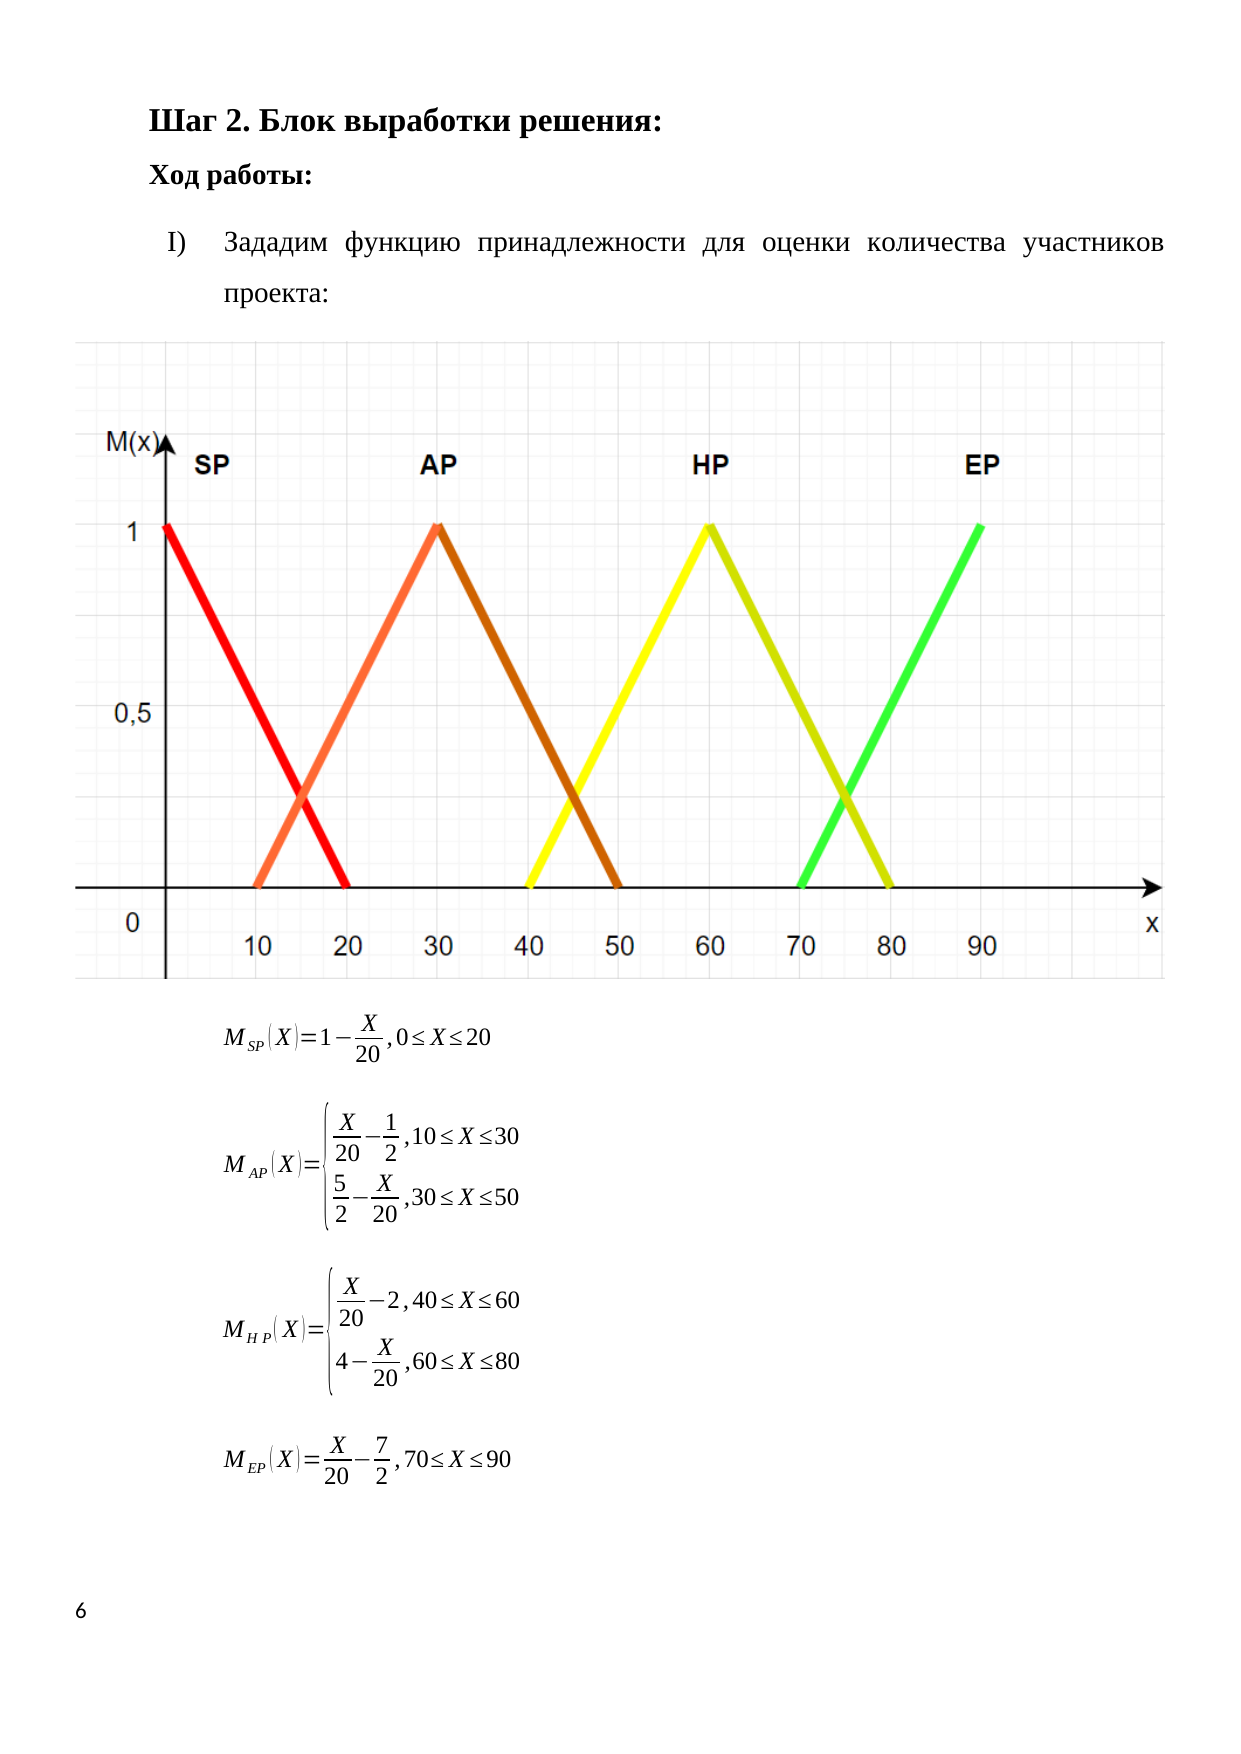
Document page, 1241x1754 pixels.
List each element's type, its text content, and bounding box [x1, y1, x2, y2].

list Зададим функцию принадлежности для оценки количества участников проекта: [186, 224, 1165, 308]
subtitle Шаг 2. Блок выработки решения: [75, 100, 1165, 138]
picture [75, 341, 1165, 979]
text Ход работы: [75, 157, 1165, 191]
